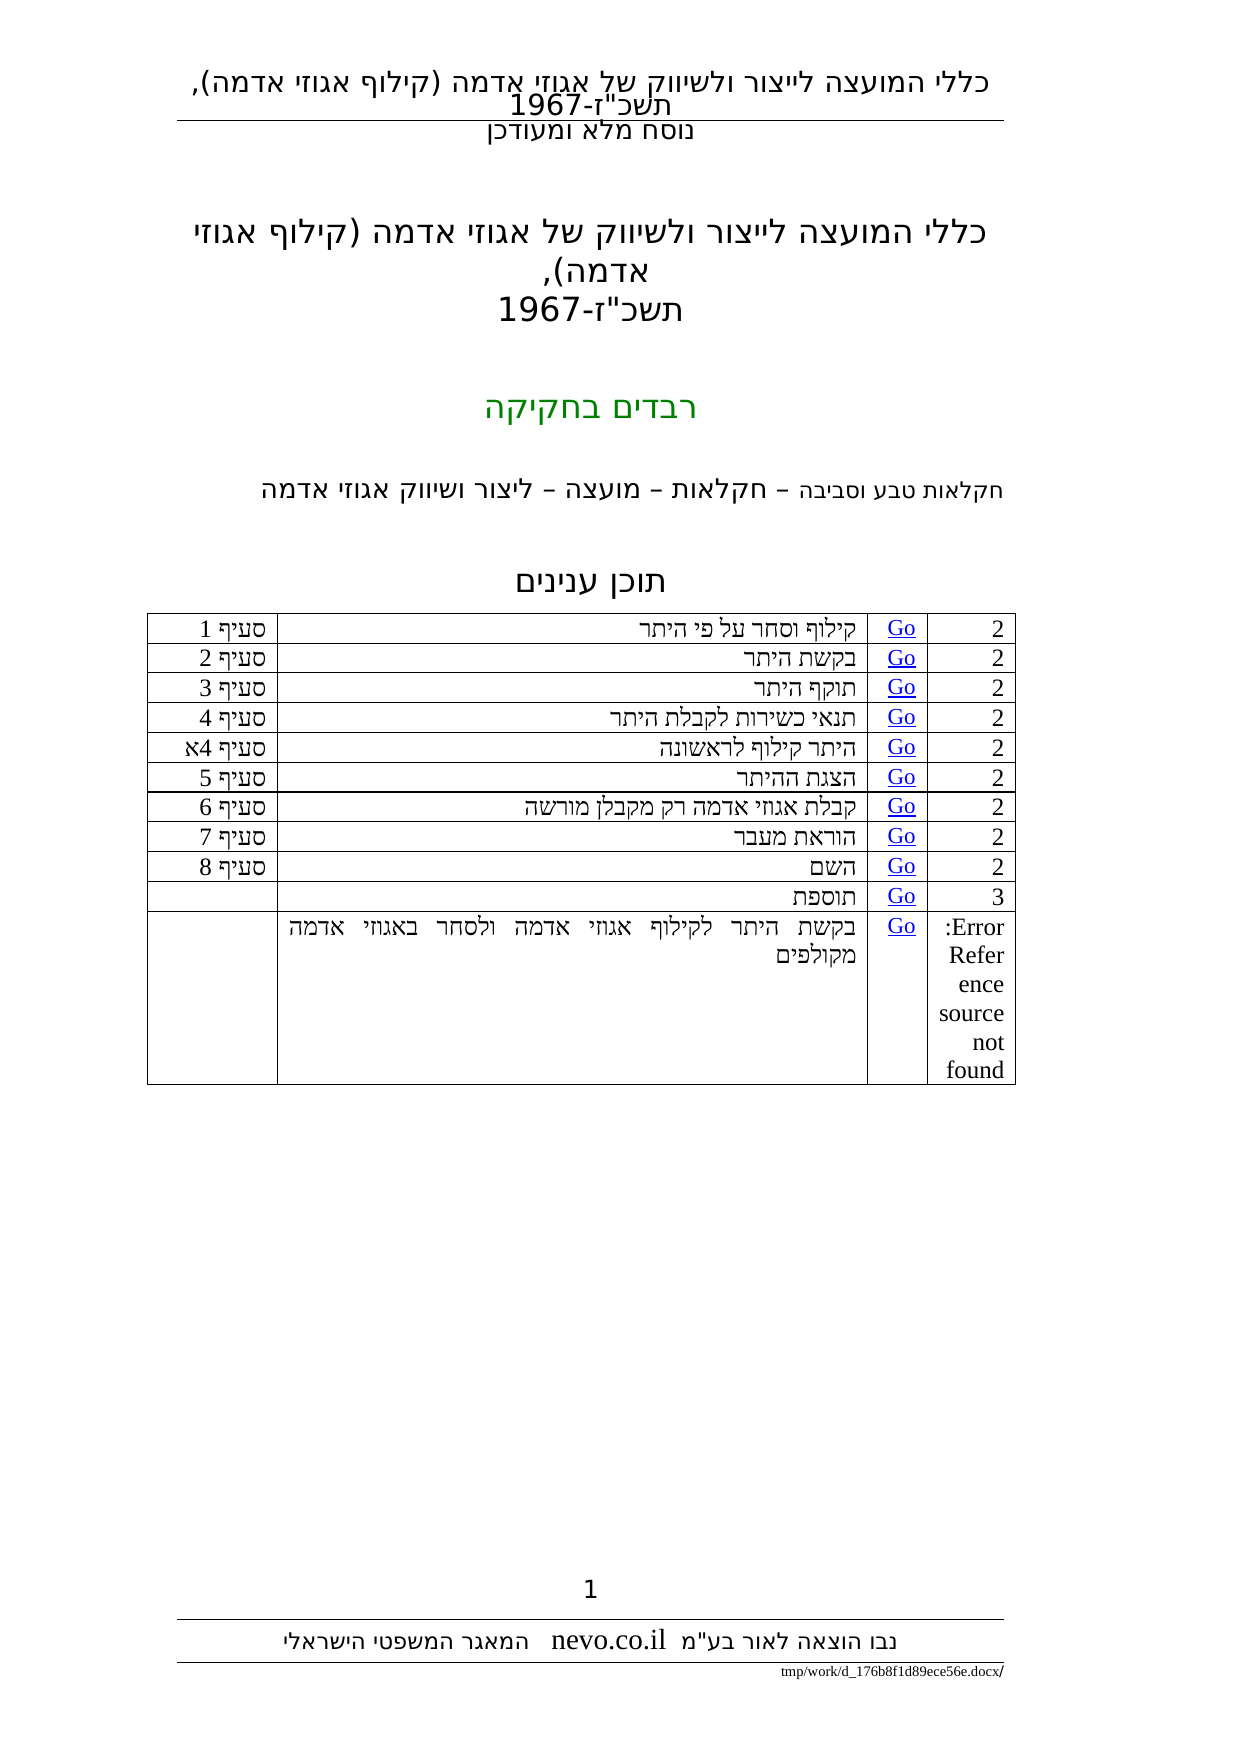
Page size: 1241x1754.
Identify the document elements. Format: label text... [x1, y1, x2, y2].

table_cell הוראת מעבר [278, 822, 867, 851]
table_header סעיף 1 [148, 614, 277, 642]
table_cell Go [868, 882, 927, 911]
table_cell קבלת אגוזי אדמה רק מקבלן מורשה [278, 793, 867, 821]
table_cell תנאי כשירות לקבלת היתר [278, 703, 867, 732]
table_cell Go [868, 912, 927, 1084]
table_cell השם [278, 852, 867, 881]
table_cell היתר קילוף לראשונה [278, 733, 867, 762]
table_cell 2 [928, 644, 1015, 672]
text תוכן ענינים [177, 561, 1004, 600]
table_cell סעיף 2 [148, 644, 277, 672]
table_cell תוקף היתר [278, 673, 867, 702]
table_header 2 [928, 614, 1015, 642]
table_cell [148, 882, 277, 911]
table_cell 2 [928, 763, 1015, 791]
table_cell 2 [928, 793, 1015, 821]
table_cell Go [868, 852, 927, 881]
table_cell סעיף 5 [148, 763, 277, 791]
table_cell סעיף 7 [148, 822, 277, 851]
table_cell 2 [928, 673, 1015, 702]
table_cell סעיף 4 [148, 703, 277, 732]
table_cell סעיף 6 [148, 793, 277, 821]
table_cell 2 [928, 912, 1015, 1084]
text רבדים בחקיקה [177, 387, 1004, 426]
table_cell Go [868, 673, 927, 702]
table_header קילוף וסחר על פי היתר [278, 614, 867, 642]
table_cell סעיף 3 [148, 673, 277, 702]
text חקלאות טבע וסביבה – חקלאות – מועצה – ליצור ושיווק אגוזי אדמה [59, 474, 1004, 505]
table_cell הצגת ההיתר [278, 763, 867, 791]
table_cell Go [868, 703, 927, 732]
table_cell 2 [928, 703, 1015, 732]
table_cell 2 [928, 822, 1015, 851]
table_cell 2 [928, 733, 1015, 762]
table_cell Go [868, 644, 927, 672]
table_cell סעיף 4א [148, 733, 277, 762]
table_header Go [868, 614, 927, 642]
table_cell 2 [928, 882, 1015, 911]
text כללי המועצה לייצור ולשיווק של אגוזי אדמה (קילוף אגוזי אדמה), תשכ"ז-1967 [177, 212, 1004, 329]
table_cell תוספת [278, 882, 867, 911]
table_cell סעיף 8 [148, 852, 277, 881]
table_cell Go [868, 763, 927, 791]
table_cell Go [868, 733, 927, 762]
table_cell [148, 912, 277, 1084]
table_cell 2 [928, 852, 1015, 881]
table_cell בקשת היתר [278, 644, 867, 672]
table_cell בקשת היתר לקילוף אגוזי אדמה ולסחר באגוזי אדמה מקולפים [278, 912, 867, 1084]
table_cell Go [868, 822, 927, 851]
table_cell Go [868, 793, 927, 821]
